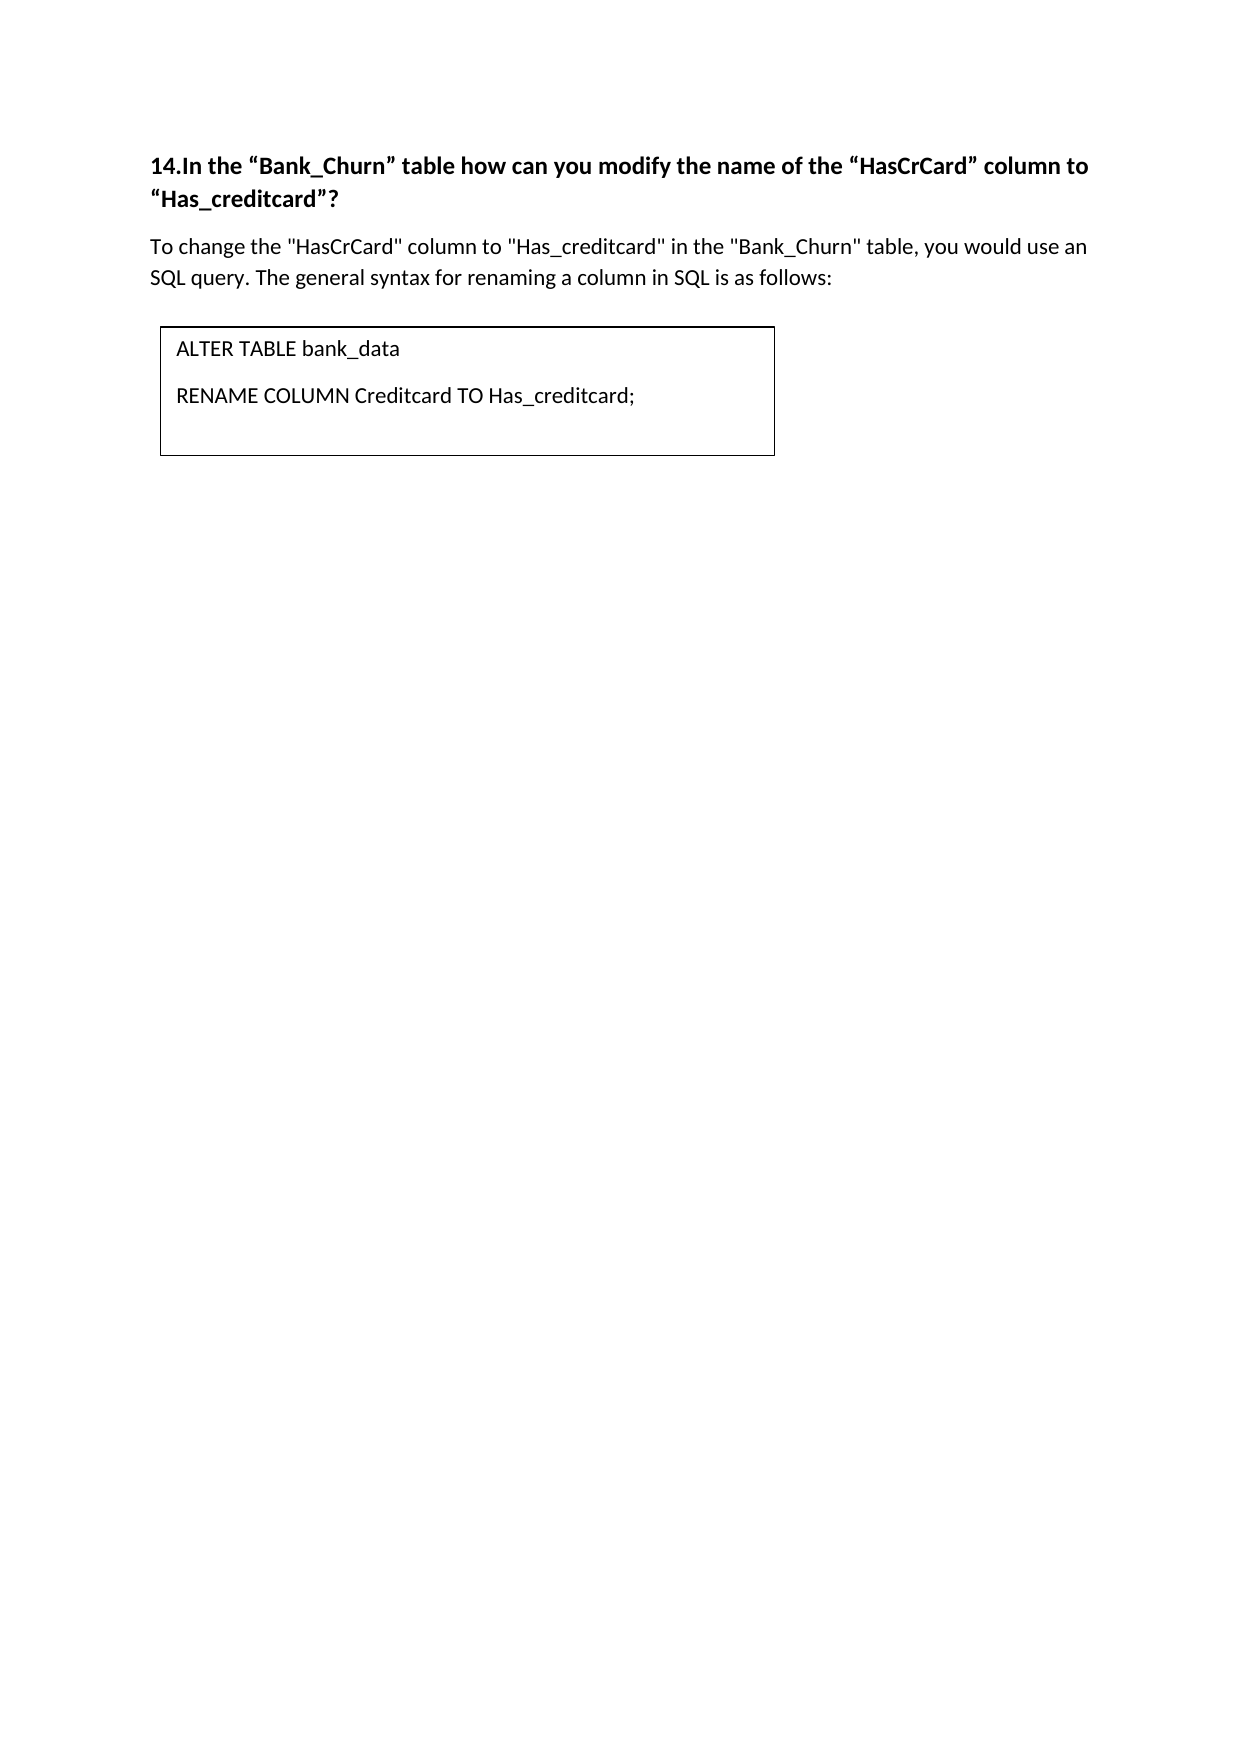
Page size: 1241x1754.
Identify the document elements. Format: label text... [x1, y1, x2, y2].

text To change the "HasCrCard" column to "Has_creditcard" in the "Bank_Churn" table, you would use an SQL query. The general syntax for renaming a column in SQL is as follows: [150, 232, 1090, 291]
text 14.In the “Bank_Churn” table how can you modify the name of the “HasCrCard” column to “Has_creditcard”? [150, 150, 1090, 213]
